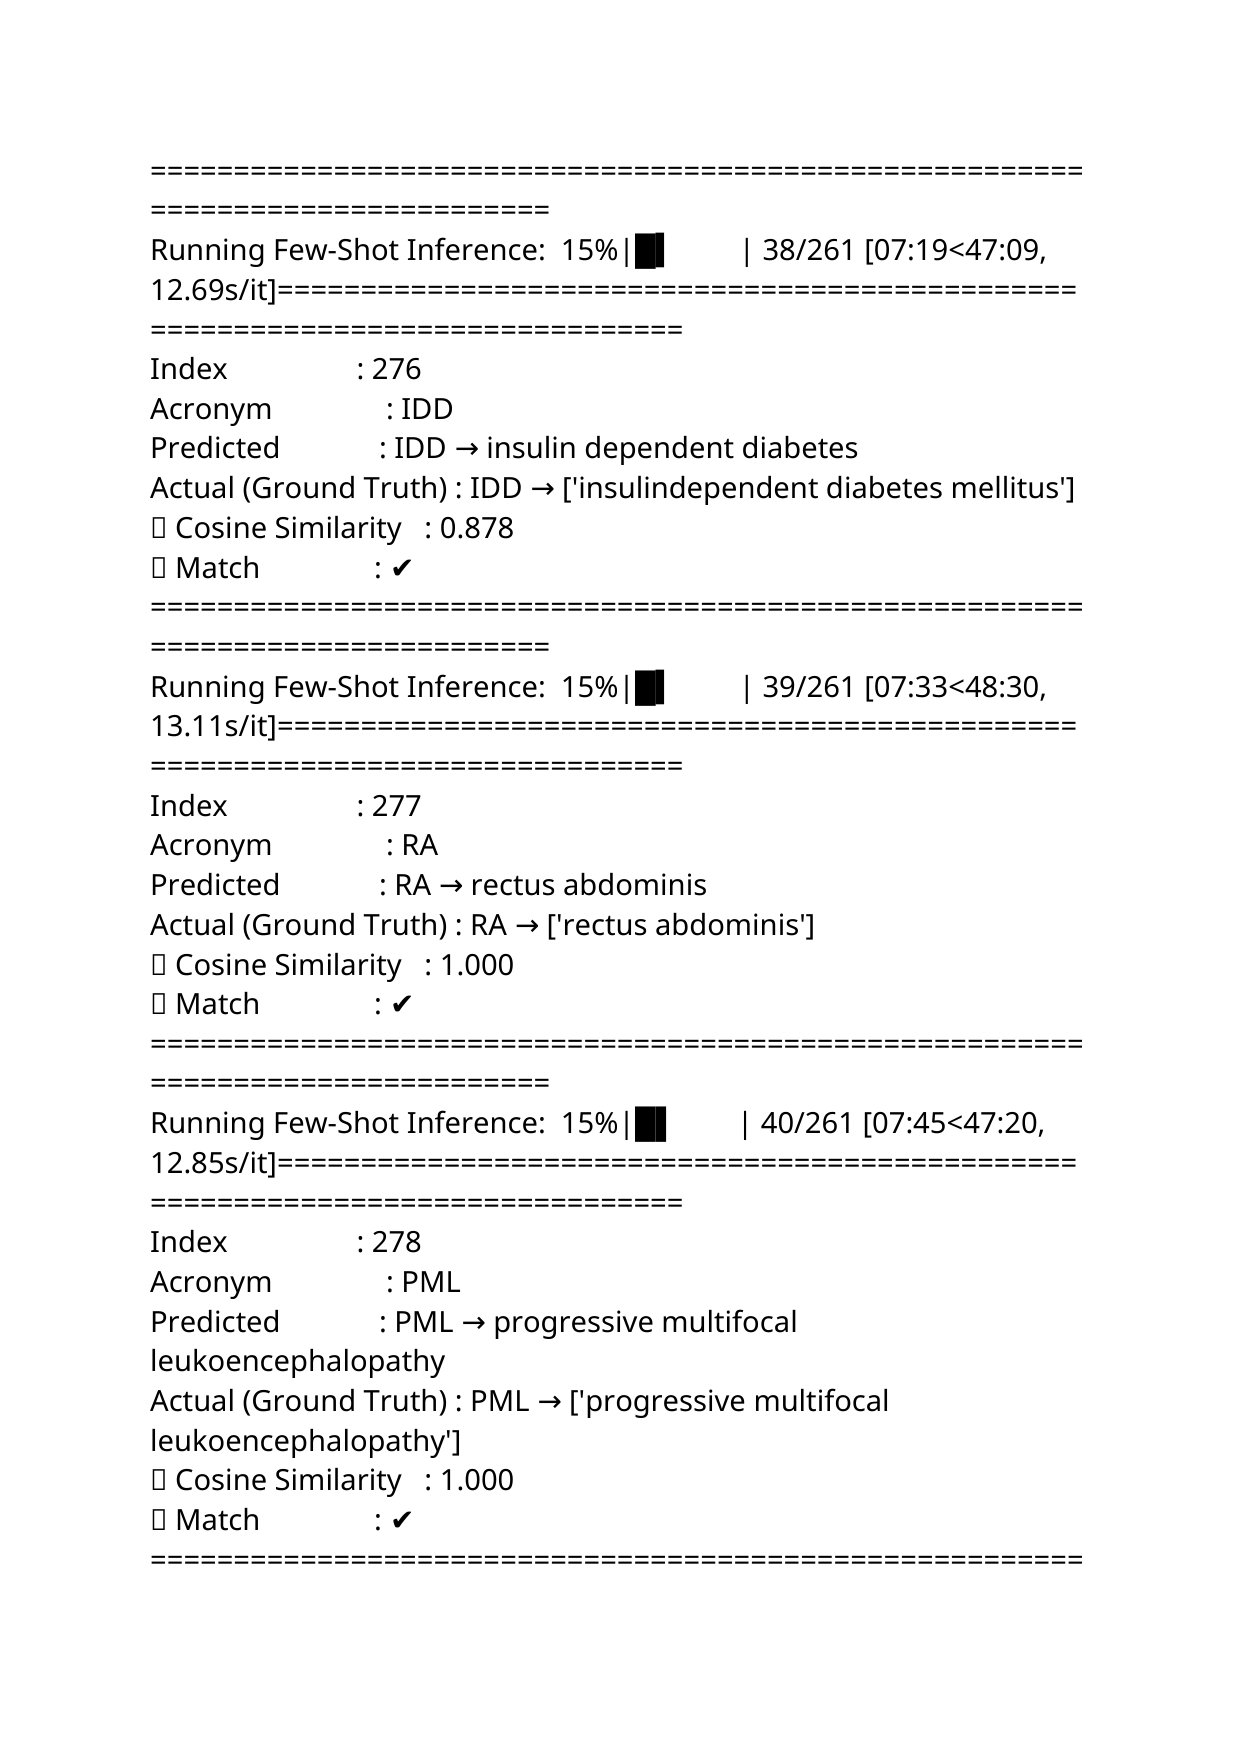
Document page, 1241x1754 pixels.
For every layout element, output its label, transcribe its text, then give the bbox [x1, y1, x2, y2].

text Index : 278 [150, 1222, 1090, 1261]
text ================================================================================ [150, 150, 1090, 229]
text Running Few-Shot Inference: 15%|█▍ | 39/261 [07:33<48:30, 13.11s/it]================================================================================ [150, 666, 1090, 785]
text 🎯 Match : ✔️ [150, 983, 1090, 1023]
text 📏 Cosine Similarity : 1.000 [150, 944, 1090, 983]
text Predicted : RA → rectus abdominis [150, 864, 1090, 904]
text Running Few-Shot Inference: 15%|█▌ | 40/261 [07:45<47:20, 12.85s/it]================================================================================ [150, 1102, 1090, 1222]
text 📏 Cosine Similarity : 1.000 [150, 1460, 1090, 1499]
text Acronym : PML [150, 1261, 1090, 1301]
text Running Few-Shot Inference: 15%|█▍ | 38/261 [07:19<47:09, 12.69s/it]================================================================================ [150, 229, 1090, 348]
text 📏 Cosine Similarity : 0.878 [150, 507, 1090, 547]
text Actual (Ground Truth) : IDD → ['insulindependent diabetes mellitus'] [150, 467, 1090, 507]
text Acronym : RA [150, 825, 1090, 864]
text Index : 276 [150, 348, 1090, 388]
text Predicted : IDD → insulin dependent diabetes [150, 428, 1090, 467]
text Predicted : PML → progressive multifocal leukoencephalopathy [150, 1301, 1090, 1380]
text ================================================================================ [150, 1023, 1090, 1102]
text ================================================================================ [150, 587, 1090, 666]
text Actual (Ground Truth) : RA → ['rectus abdominis'] [150, 904, 1090, 944]
text Acronym : IDD [150, 388, 1090, 428]
text 🎯 Match : ✔️ [150, 1499, 1090, 1539]
text Actual (Ground Truth) : PML → ['progressive multifocal leukoencephalopathy'] [150, 1380, 1090, 1460]
text 🎯 Match : ✔️ [150, 547, 1090, 587]
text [150, 1539, 1090, 1579]
text Index : 277 [150, 785, 1090, 825]
